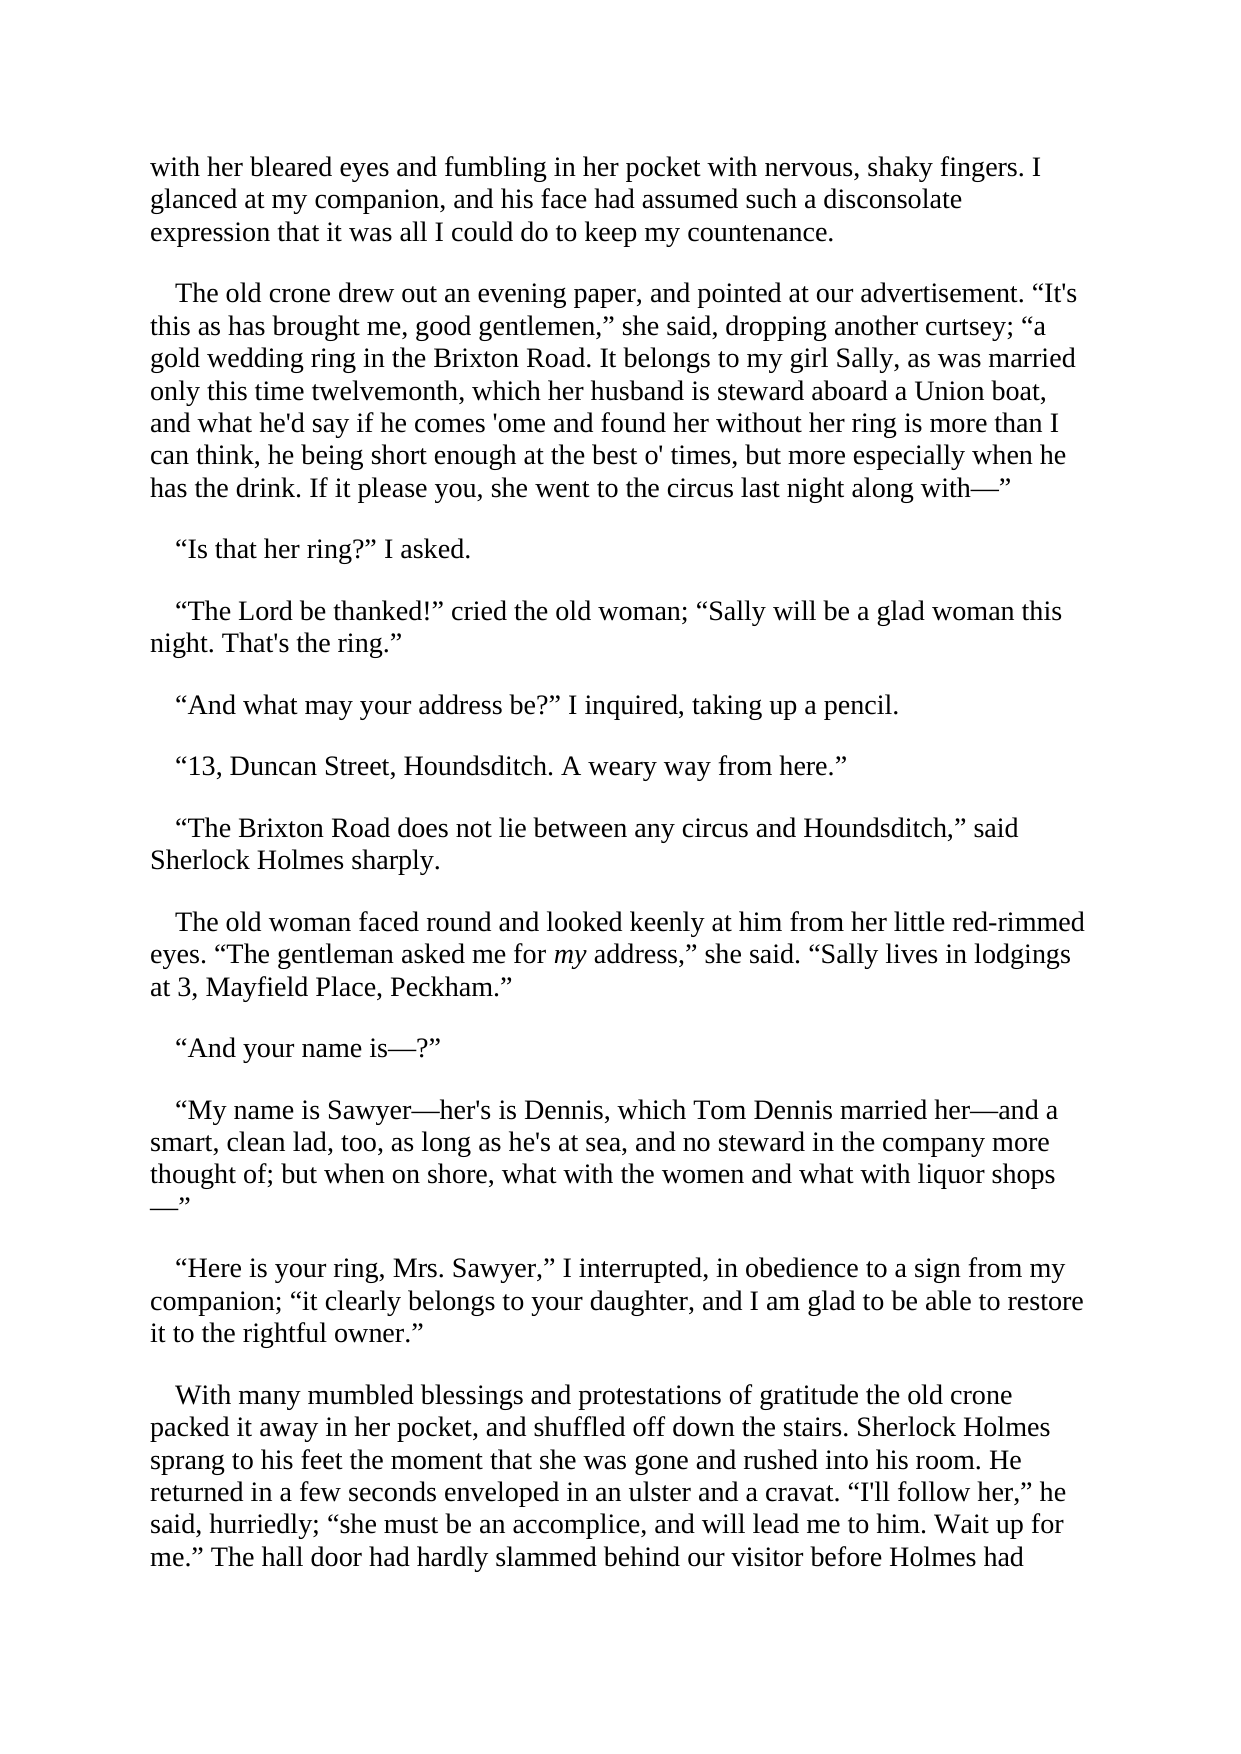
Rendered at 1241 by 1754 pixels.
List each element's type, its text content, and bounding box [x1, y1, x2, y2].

text “The Lord be thanked!” cried the old woman; “Sally will be a glad woman this night. That's the ring.” [150, 594, 1090, 659]
text “13, Duncan Street, Houndsditch. A weary way from here.” [150, 749, 1090, 782]
text The old crone drew out an evening paper, and pointed at our advertisement. “It's this as has brought me, good gentlemen,” she said, dropping another curtsey; “a gold wedding ring in the Brixton Road. It belongs to my girl Sally, as was married only this time twelvemonth, which her husband is steward aboard a Union boat, and what he'd say if he comes 'ome and found her without her ring is more than I can think, he being short enough at the best o' times, but more especially when he has the drink. If it please you, she went to the circus last night along with—” [150, 276, 1090, 503]
text “Is that her ring?” I asked. [150, 532, 1090, 565]
text “Here is your ring, Mrs. Sawyer,” I interrupted, in obedience to a sign from my companion; “it clearly belongs to your daughter, and I am glad to be able to restore it to the rightful owner.” [150, 1252, 1090, 1349]
text “The Brixton Road does not lie between any circus and Houndsditch,” said Sherlock Holmes sharply. [150, 811, 1090, 876]
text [150, 150, 1090, 247]
text The old woman faced round and looked keenly at him from her little red-rimmed eyes. “The gentleman asked me for my address,” she said. “Sally lives in lodgings at 3, Mayfield Place, Peckham.” [150, 905, 1090, 1002]
text “And your name is—?” [150, 1031, 1090, 1064]
text “My name is Sawyer—her's is Dennis, which Tom Dennis married her—and a smart, clean lad, too, as long as he's at sea, and no steward in the company more thought of; but when on shore, what with the women and what with liquor shops—” [150, 1093, 1090, 1222]
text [150, 1378, 1090, 1572]
text “And what may your address be?” I inquired, taking up a pencil. [150, 688, 1090, 720]
